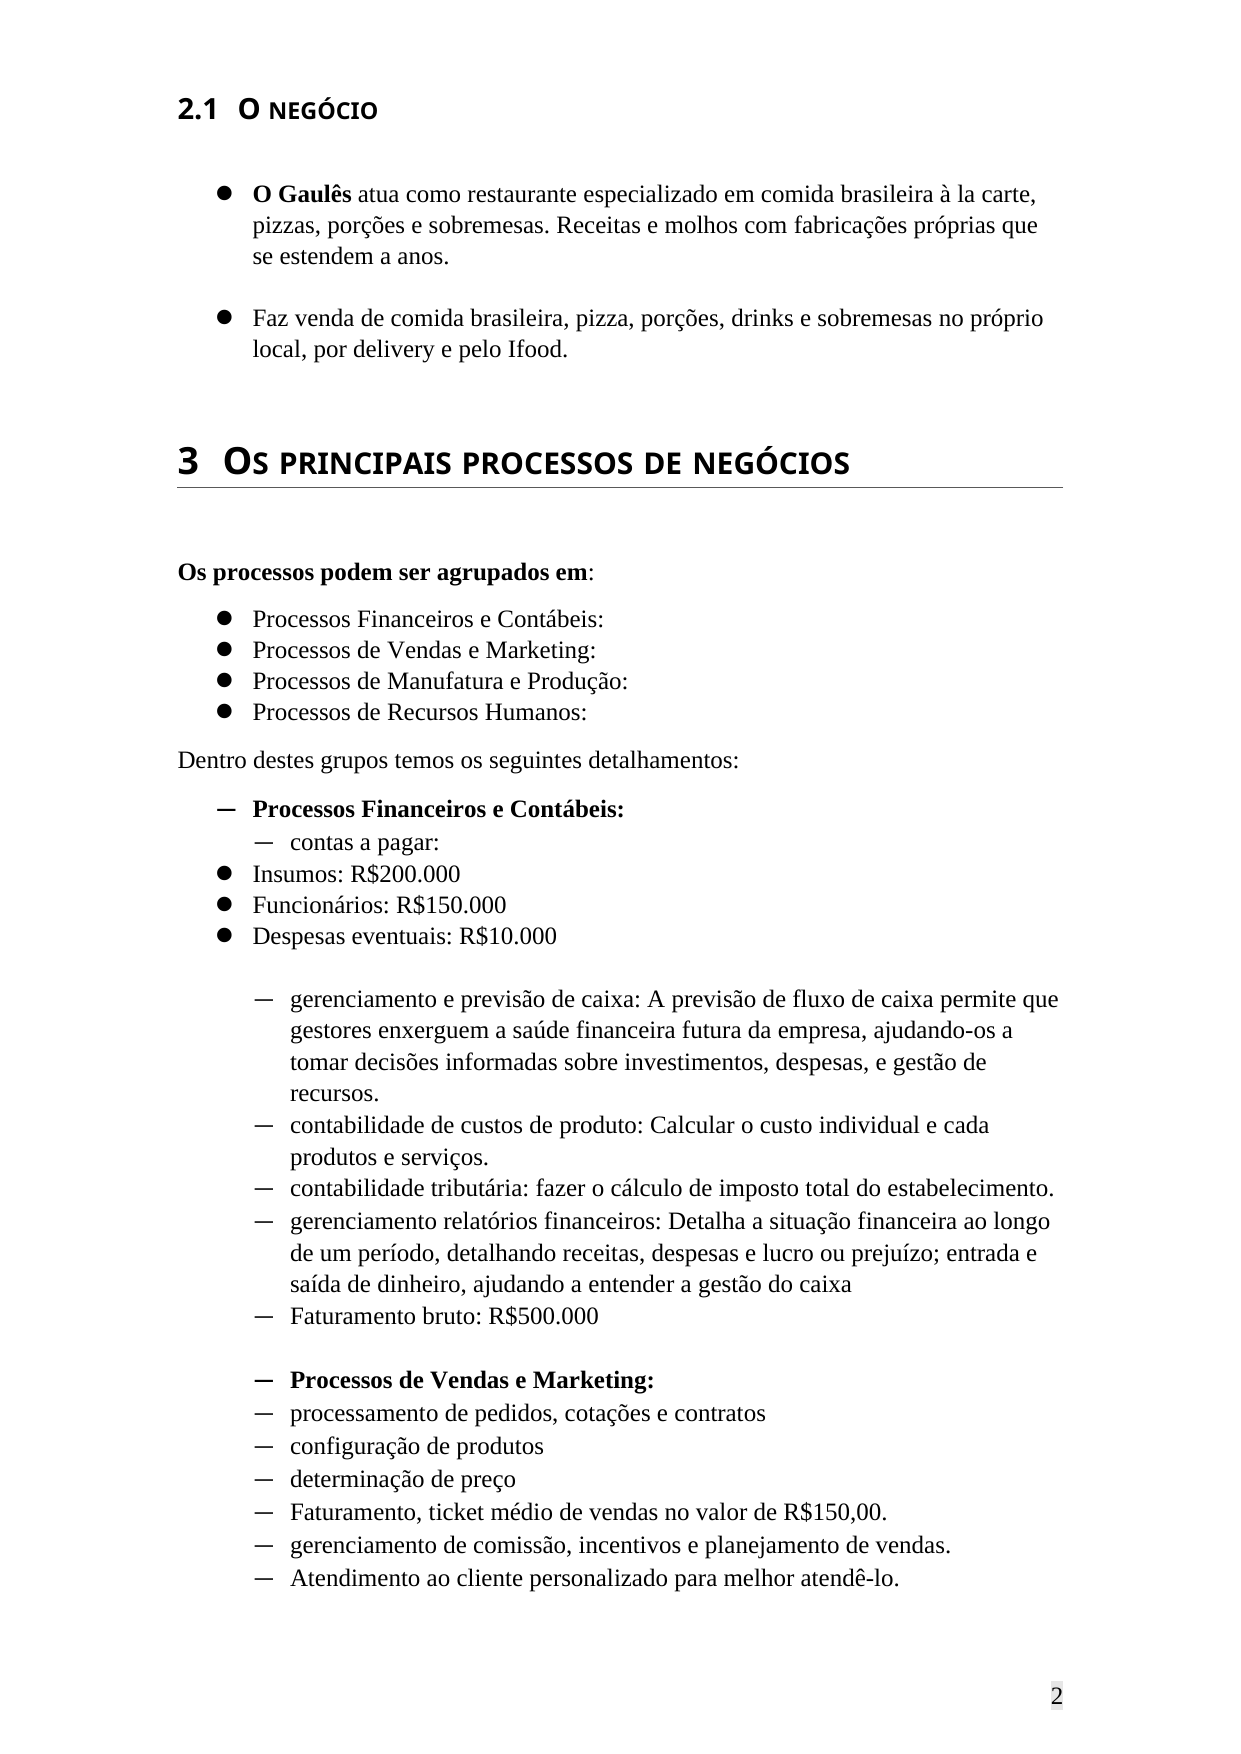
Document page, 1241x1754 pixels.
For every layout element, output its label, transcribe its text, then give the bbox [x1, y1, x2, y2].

list contas a pagar: [252, 826, 1063, 856]
list Processos de Vendas e Marketing: [215, 635, 1063, 664]
list Processos Financeiros e Contábeis: [215, 793, 1063, 823]
list Faz venda de comida brasileira, pizza, porções, drinks e sobremesas no próprio local, por delivery e pelo Ifood. [215, 303, 1063, 363]
list Funcionários: R$150.000 [215, 890, 1063, 918]
list processamento de pedidos, cotações e contratos [252, 1397, 1063, 1428]
list Processos Financeiros e Contábeis: [215, 604, 1063, 633]
list contabilidade tributária: fazer o cálculo de imposto total do estabelecimento. [252, 1173, 1063, 1203]
list Processos de Manufatura e Produção: [215, 666, 1063, 695]
list Processos de Vendas e Marketing: [252, 1364, 1063, 1395]
list contabilidade de custos de produto: Calcular o custo individual e cada produtos e serviços. [252, 1109, 1063, 1170]
list Atendimento ao cliente personalizado para melhor atendê-lo. [252, 1562, 1063, 1592]
list Faturamento, ticket médio de vendas no valor de R$150,00. [252, 1496, 1063, 1527]
list gerenciamento e previsão de caixa: A previsão de fluxo de caixa permite que gestores enxerguem a saúde financeira futura da empresa, ajudando-os a tomar decisões informadas sobre investimentos, despesas, e gestão de recursos. [252, 983, 1063, 1106]
list gerenciamento relatórios financeiros: Detalha a situação financeira ao longo de um período, detalhando receitas, despesas e lucro ou prejuízo; entrada e saída de dinheiro, ajudando a entender a gestão do caixa [252, 1206, 1063, 1298]
text Dentro destes grupos temos os seguintes detalhamentos: [177, 745, 1063, 774]
list Processos de Recursos Humanos: [215, 697, 1063, 726]
list Despesas eventuais: R$10.000 [215, 921, 1063, 949]
list Insumos: R$200.000 [215, 859, 1063, 887]
list O Gaulês atua como restaurante especializado em comida brasileira à la carte, pizzas, porções e sobremesas. Receitas e molhos com fabricações próprias que se estendem a anos. [215, 179, 1063, 270]
list Faturamento bruto: R$500.000 [252, 1300, 1063, 1331]
list configuração de produtos [252, 1430, 1063, 1461]
list gerenciamento de comissão, incentivos e planejamento de vendas. [252, 1529, 1063, 1559]
subtitle Os principais processos de negócios [177, 434, 1063, 487]
list determinação de preço [252, 1463, 1063, 1494]
subtitle O negócio [177, 89, 1063, 128]
text Os processos podem ser agrupados em: [177, 557, 1063, 585]
